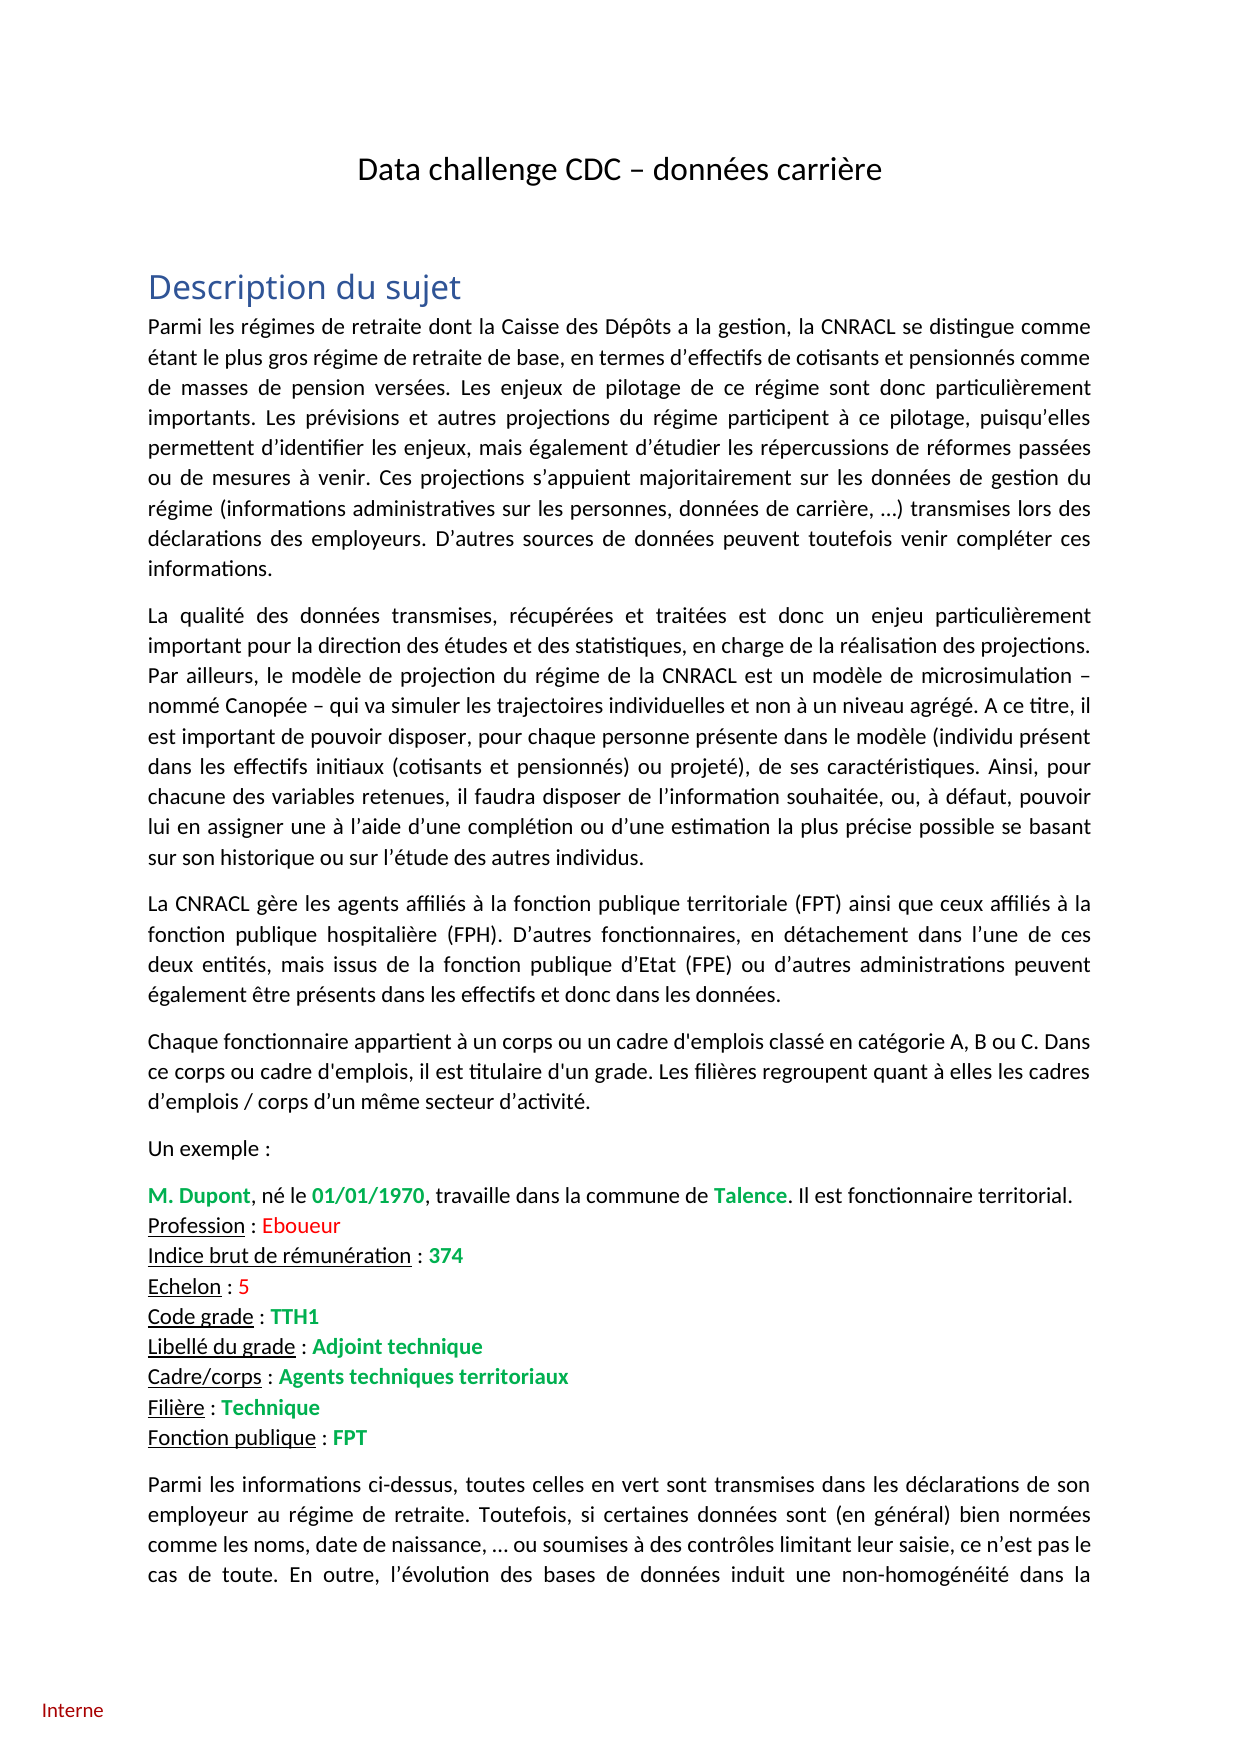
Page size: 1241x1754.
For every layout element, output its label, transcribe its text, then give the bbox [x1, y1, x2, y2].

text Un exemple : [148, 1134, 1093, 1162]
text La CNRACL gère les agents affiliés à la fonction publique territoriale (FPT) ainsi que ceux affiliés à la fonction publique hospitalière (FPH). D’autres fonctionnaires, en détachement dans l’une de ces deux entités, mais issus de la fonction publique d’Etat (FPE) ou d’autres administrations peuvent également être présents dans les effectifs et donc dans les données. [148, 889, 1093, 1008]
text Code grade : TTH1 [148, 1302, 1093, 1330]
text Parmi les régimes de retraite dont la Caisse des Dépôts a la gestion, la CNRACL se distingue comme étant le plus gros régime de retraite de base, en termes d’effectifs de cotisants et pensionnés comme de masses de pension versées. Les enjeux de pilotage de ce régime sont donc particulièrement importants. Les prévisions et autres projections du régime participent à ce pilotage, puisqu’elles permettent d’identifier les enjeux, mais également d’étudier les répercussions de réformes passées ou de mesures à venir. Ces projections s’appuient majoritairement sur les données de gestion du régime (informations administratives sur les personnes, données de carrière, …) transmises lors des déclarations des employeurs. D’autres sources de données peuvent toutefois venir compléter ces informations. [148, 312, 1093, 582]
text Echelon : 5 [148, 1272, 1093, 1300]
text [148, 1470, 1093, 1588]
text Profession : Eboueur [148, 1211, 1093, 1239]
text Data challenge CDC – données carrière [148, 148, 1093, 188]
text Filière : Technique [148, 1393, 1093, 1421]
text Chaque fonctionnaire appartient à un corps ou un cadre d'emplois classé en catégorie A, B ou C. Dans ce corps ou cadre d'emplois, il est titulaire d'un grade. Les filières regroupent quant à elles les cadres d’emplois / corps d’un même secteur d’activité. [148, 1027, 1093, 1115]
text Libellé du grade : Adjoint technique [148, 1332, 1093, 1360]
subtitle Description du sujet [148, 263, 1093, 309]
text La qualité des données transmises, récupérées et traitées est donc un enjeu particulièrement important pour la direction des études et des statistiques, en charge de la réalisation des projections. Par ailleurs, le modèle de projection du régime de la CNRACL est un modèle de microsimulation – nommé Canopée – qui va simuler les trajectoires individuelles et non à un niveau agrégé. A ce titre, il est important de pouvoir disposer, pour chaque personne présente dans le modèle (individu présent dans les effectifs initiaux (cotisants et pensionnés) ou projeté), de ses caractéristiques. Ainsi, pour chacune des variables retenues, il faudra disposer de l’information souhaitée, ou, à défaut, pouvoir lui en assigner une à l’aide d’une complétion ou d’une estimation la plus précise possible se basant sur son historique ou sur l’étude des autres individus. [148, 601, 1093, 871]
text Fonction publique : FPT [148, 1423, 1093, 1451]
text Cadre/corps : Agents techniques territoriaux [148, 1362, 1093, 1390]
text M. Dupont, né le 01/01/1970, travaille dans la commune de Talence. Il est fonctionnaire territorial. [148, 1181, 1093, 1209]
text Indice brut de rémunération : 374 [148, 1242, 1093, 1269]
